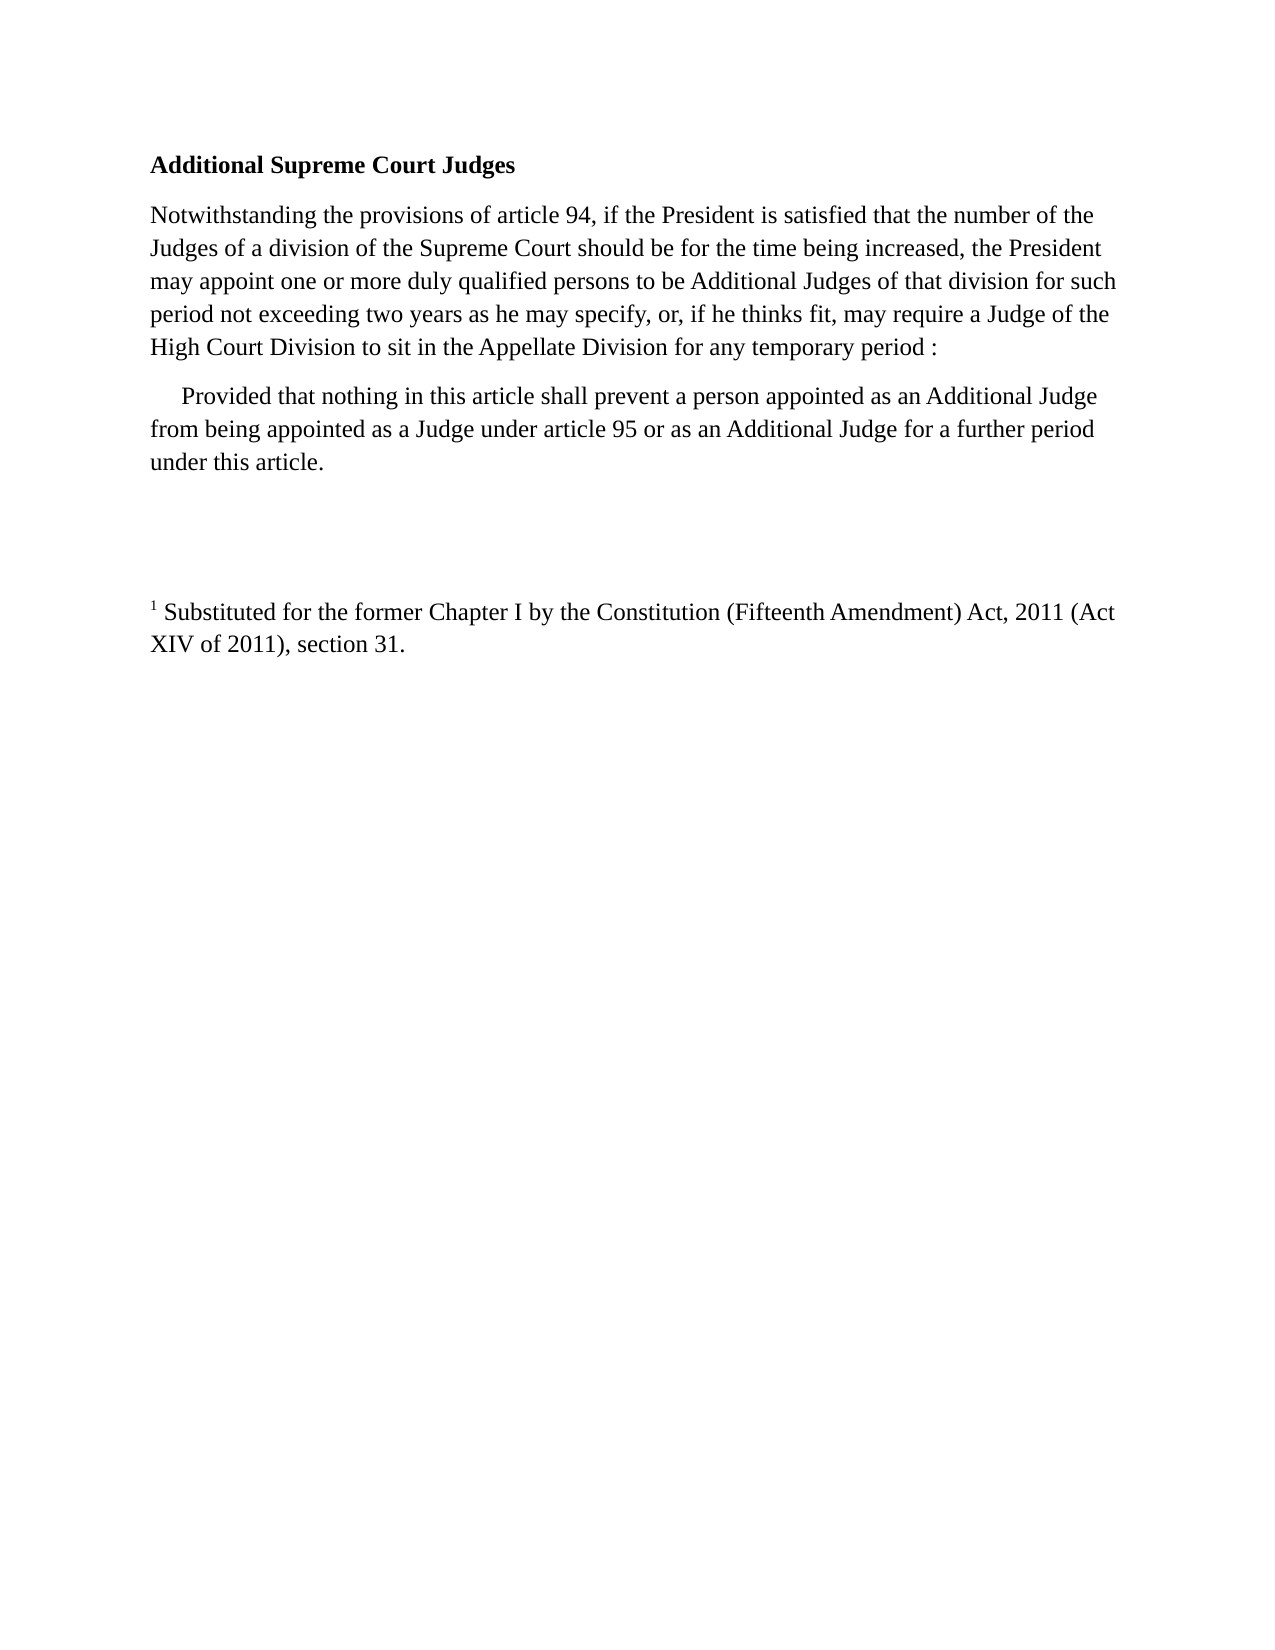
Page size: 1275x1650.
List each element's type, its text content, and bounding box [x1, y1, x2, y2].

text Additional Supreme Court Judges [150, 150, 1125, 179]
text Notwithstanding the provisions of article 94, if the President is satisfied that the number of the Judges of a division of the Supreme Court should be for the time being increased, the President may appoint one or more duly qualified persons to be Additional Judges of that division for such period not exceeding two years as he may specify, or, if he thinks fit, may require a Judge of the High Court Division to sit in the Appellate Division for any temporary period : [150, 200, 1125, 361]
text Provided that nothing in this article shall prevent a person appointed as an Additional Judge from being appointed as a Judge under article 95 or as an Additional Judge for a further period under this article. [150, 381, 1125, 476]
text 1 Substituted for the former Chapter I by the Constitution (Fifteenth Amendment) Act, 2011 (Act XIV of 2011), section 31. [150, 597, 1125, 658]
